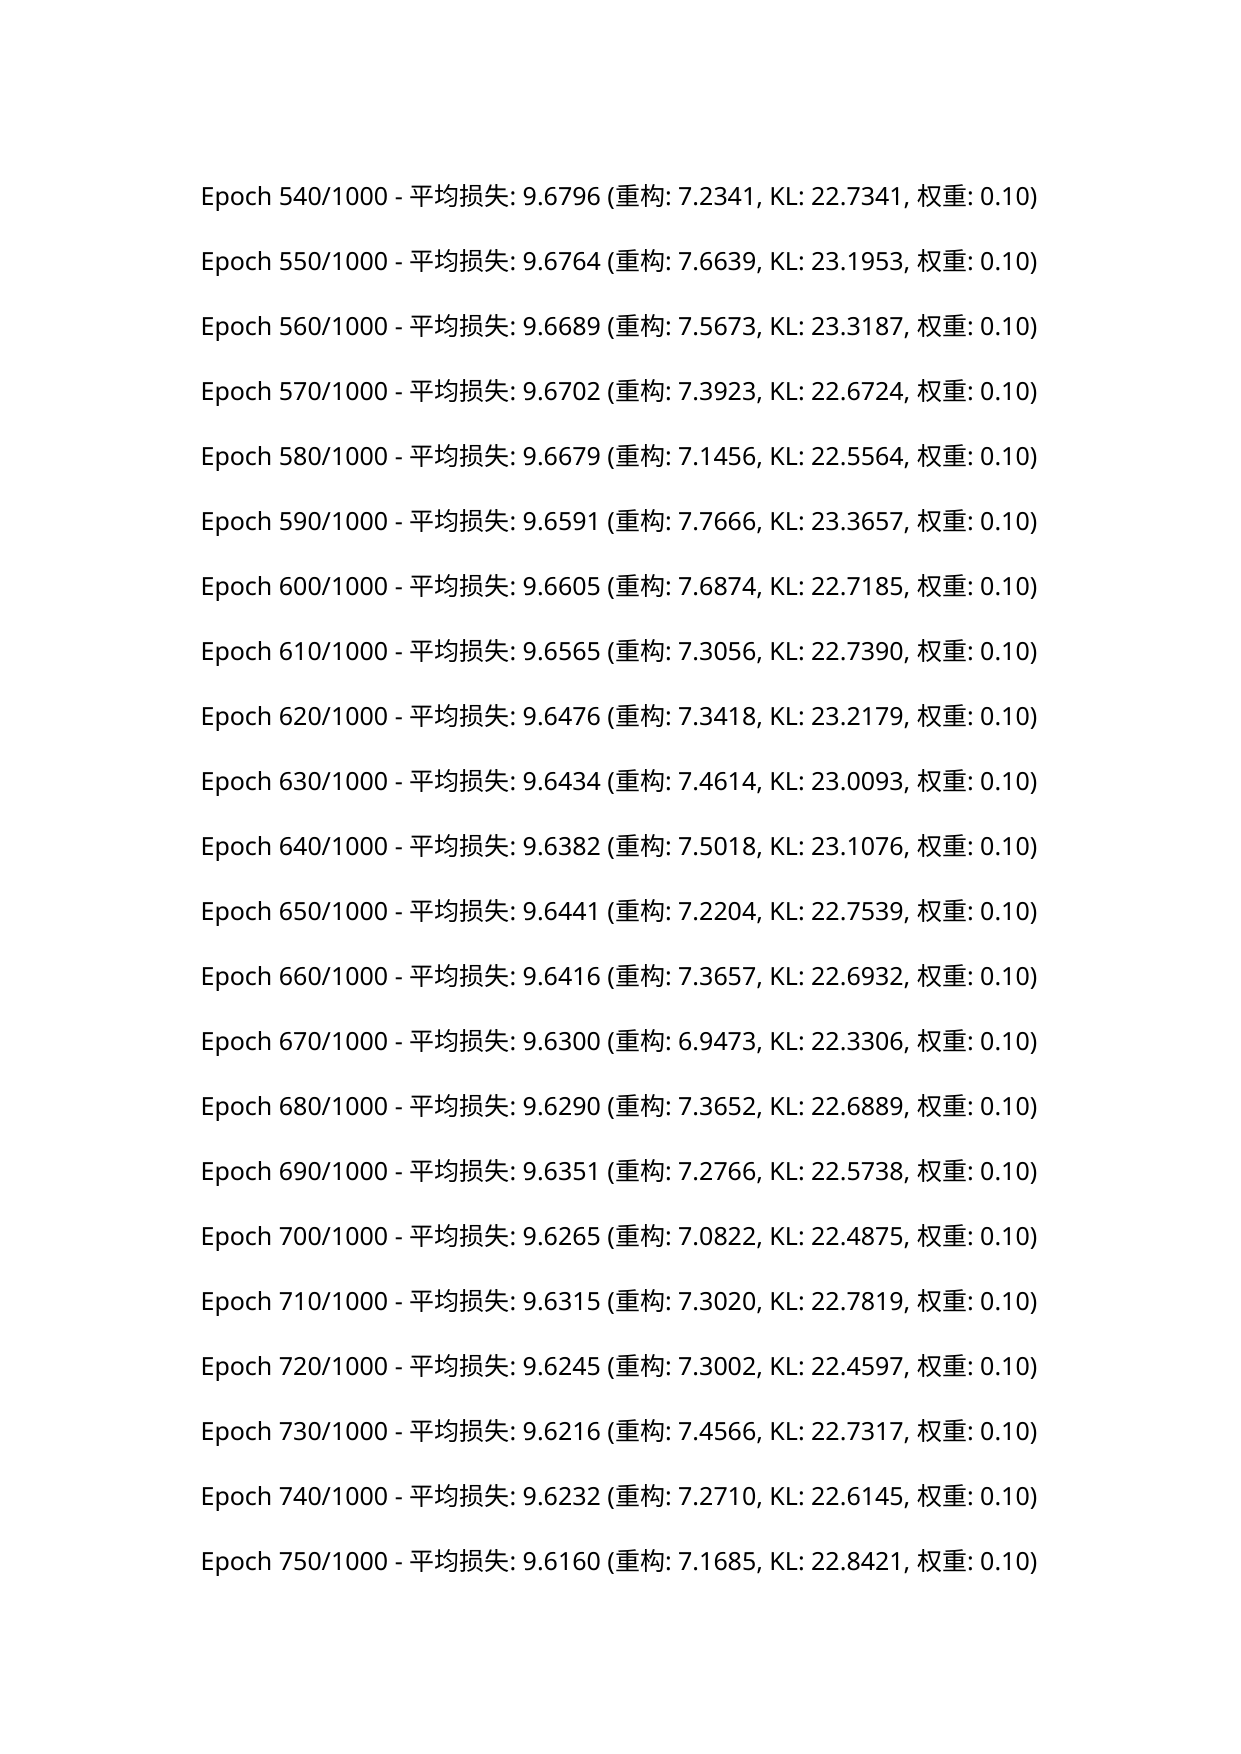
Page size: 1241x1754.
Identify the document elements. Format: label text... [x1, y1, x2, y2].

text Epoch 590/1000 - 平均损失: 9.6591 (重构: 7.7666, KL: 23.3657, 权重: 0.10) [187, 487, 1053, 552]
text Epoch 630/1000 - 平均损失: 9.6434 (重构: 7.4614, KL: 23.0093, 权重: 0.10) [187, 747, 1053, 812]
text Epoch 650/1000 - 平均损失: 9.6441 (重构: 7.2204, KL: 22.7539, 权重: 0.10) [187, 877, 1053, 942]
text Epoch 730/1000 - 平均损失: 9.6216 (重构: 7.4566, KL: 22.7317, 权重: 0.10) [187, 1397, 1053, 1462]
text Epoch 570/1000 - 平均损失: 9.6702 (重构: 7.3923, KL: 22.6724, 权重: 0.10) [187, 357, 1053, 422]
text Epoch 560/1000 - 平均损失: 9.6689 (重构: 7.5673, KL: 23.3187, 权重: 0.10) [187, 292, 1053, 357]
text Epoch 670/1000 - 平均损失: 9.6300 (重构: 6.9473, KL: 22.3306, 权重: 0.10) [187, 1007, 1053, 1072]
text Epoch 640/1000 - 平均损失: 9.6382 (重构: 7.5018, KL: 23.1076, 权重: 0.10) [187, 812, 1053, 877]
text Epoch 700/1000 - 平均损失: 9.6265 (重构: 7.0822, KL: 22.4875, 权重: 0.10) [187, 1202, 1053, 1267]
text Epoch 580/1000 - 平均损失: 9.6679 (重构: 7.1456, KL: 22.5564, 权重: 0.10) [187, 422, 1053, 487]
text Epoch 690/1000 - 平均损失: 9.6351 (重构: 7.2766, KL: 22.5738, 权重: 0.10) [187, 1137, 1053, 1202]
text Epoch 710/1000 - 平均损失: 9.6315 (重构: 7.3020, KL: 22.7819, 权重: 0.10) [187, 1267, 1053, 1332]
text Epoch 740/1000 - 平均损失: 9.6232 (重构: 7.2710, KL: 22.6145, 权重: 0.10) [187, 1462, 1053, 1527]
text Epoch 550/1000 - 平均损失: 9.6764 (重构: 7.6639, KL: 23.1953, 权重: 0.10) [187, 227, 1053, 292]
text Epoch 680/1000 - 平均损失: 9.6290 (重构: 7.3652, KL: 22.6889, 权重: 0.10) [187, 1072, 1053, 1137]
text Epoch 620/1000 - 平均损失: 9.6476 (重构: 7.3418, KL: 23.2179, 权重: 0.10) [187, 682, 1053, 747]
text Epoch 610/1000 - 平均损失: 9.6565 (重构: 7.3056, KL: 22.7390, 权重: 0.10) [187, 617, 1053, 682]
text Epoch 720/1000 - 平均损失: 9.6245 (重构: 7.3002, KL: 22.4597, 权重: 0.10) [187, 1332, 1053, 1397]
text Epoch 600/1000 - 平均损失: 9.6605 (重构: 7.6874, KL: 22.7185, 权重: 0.10) [187, 552, 1053, 617]
text Epoch 750/1000 - 平均损失: 9.6160 (重构: 7.1685, KL: 22.8421, 权重: 0.10) [187, 1527, 1053, 1592]
text Epoch 660/1000 - 平均损失: 9.6416 (重构: 7.3657, KL: 22.6932, 权重: 0.10) [187, 942, 1053, 1007]
text Epoch 540/1000 - 平均损失: 9.6796 (重构: 7.2341, KL: 22.7341, 权重: 0.10) [187, 162, 1053, 227]
